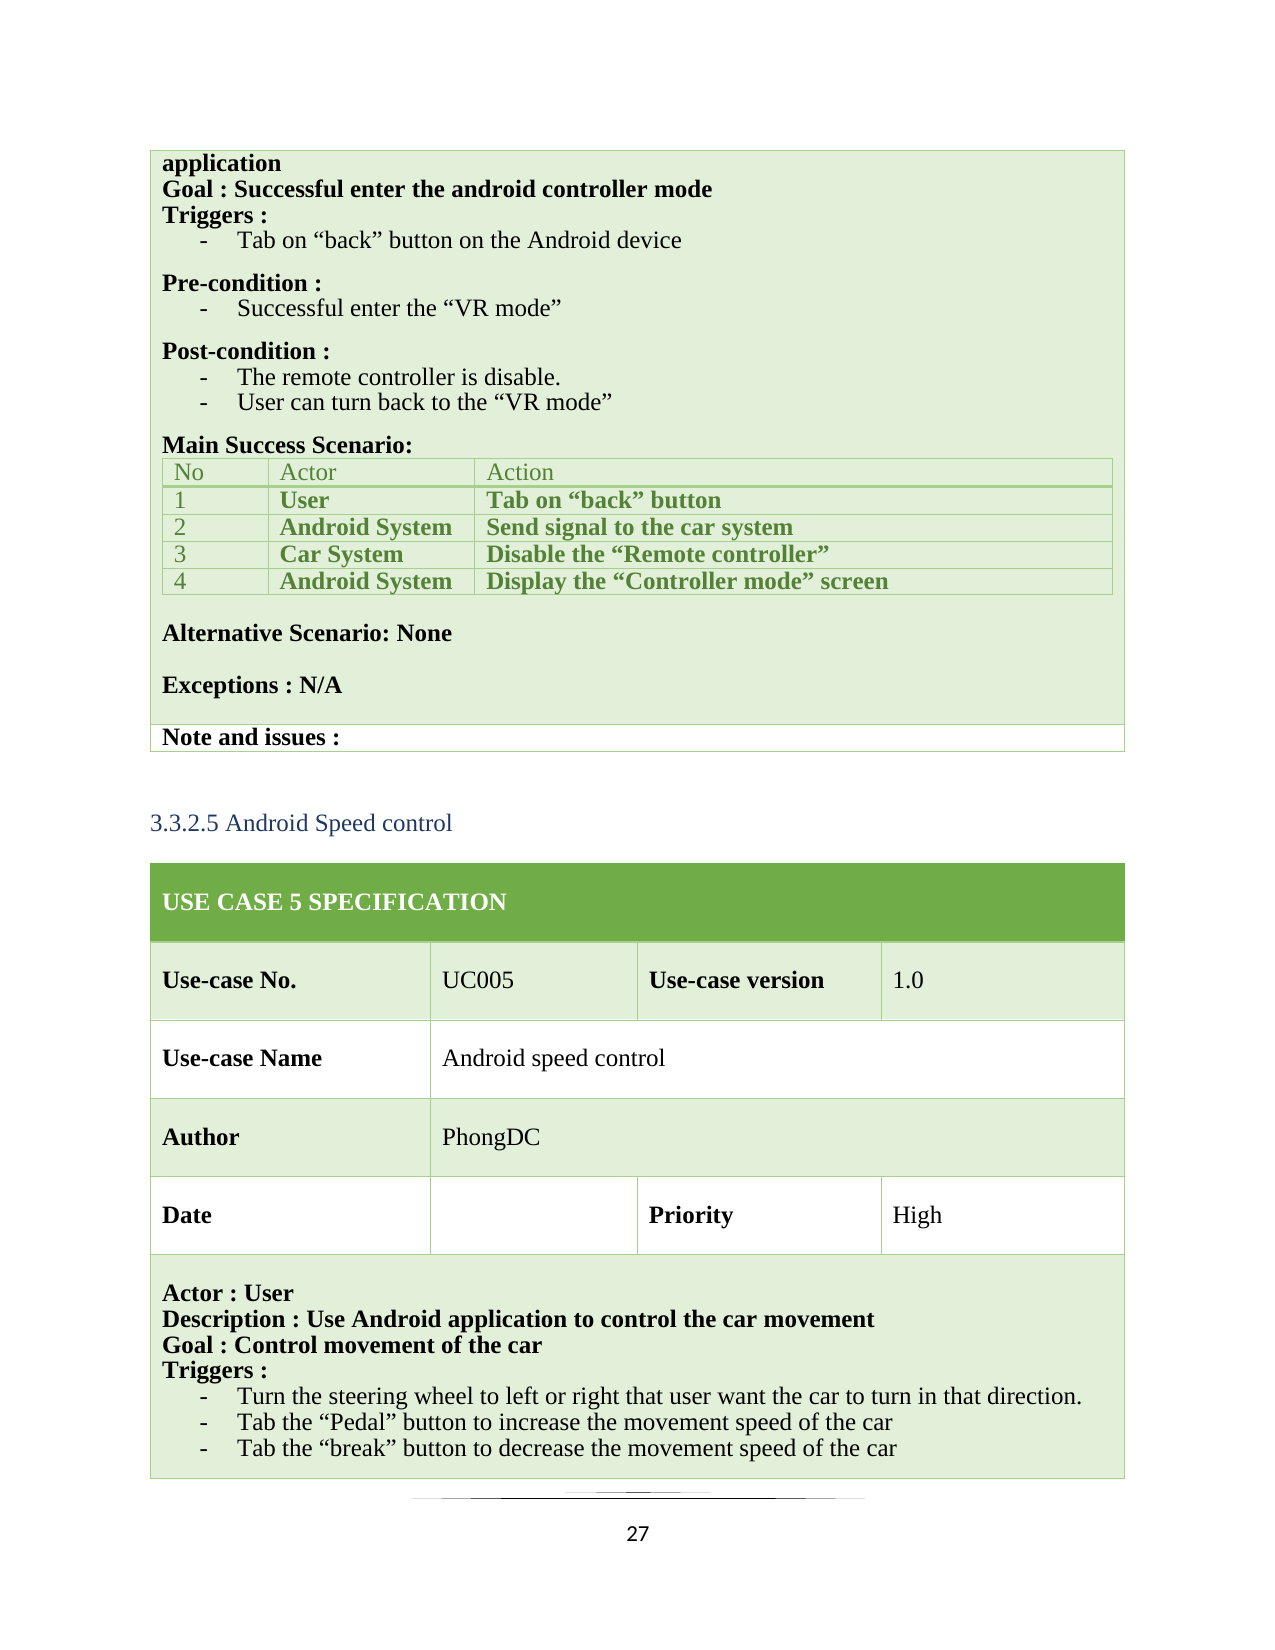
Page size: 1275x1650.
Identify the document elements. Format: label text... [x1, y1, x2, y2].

table_cell UC005 [431, 943, 637, 1019]
table_cell Use-case version [638, 943, 881, 1019]
table_cell Use-case Name [151, 1021, 430, 1098]
table_cell High [882, 1177, 1124, 1254]
table_cell Author [151, 1099, 430, 1176]
table_cell Android speed control [431, 1021, 1124, 1098]
table_cell Priority [638, 1177, 881, 1254]
table_cell 1.0 [882, 943, 1124, 1019]
table_cell Use-case No. [151, 943, 430, 1019]
subtitle 3.3.2.5 Android Speed control [150, 808, 1125, 837]
table_cell PhongDC [431, 1099, 1124, 1176]
table_header USE CASE 5 SPECIFICATION [151, 864, 1124, 940]
table_cell Note and issues : [151, 725, 1124, 751]
table_cell Date [151, 1177, 430, 1254]
table_cell [431, 1177, 637, 1254]
